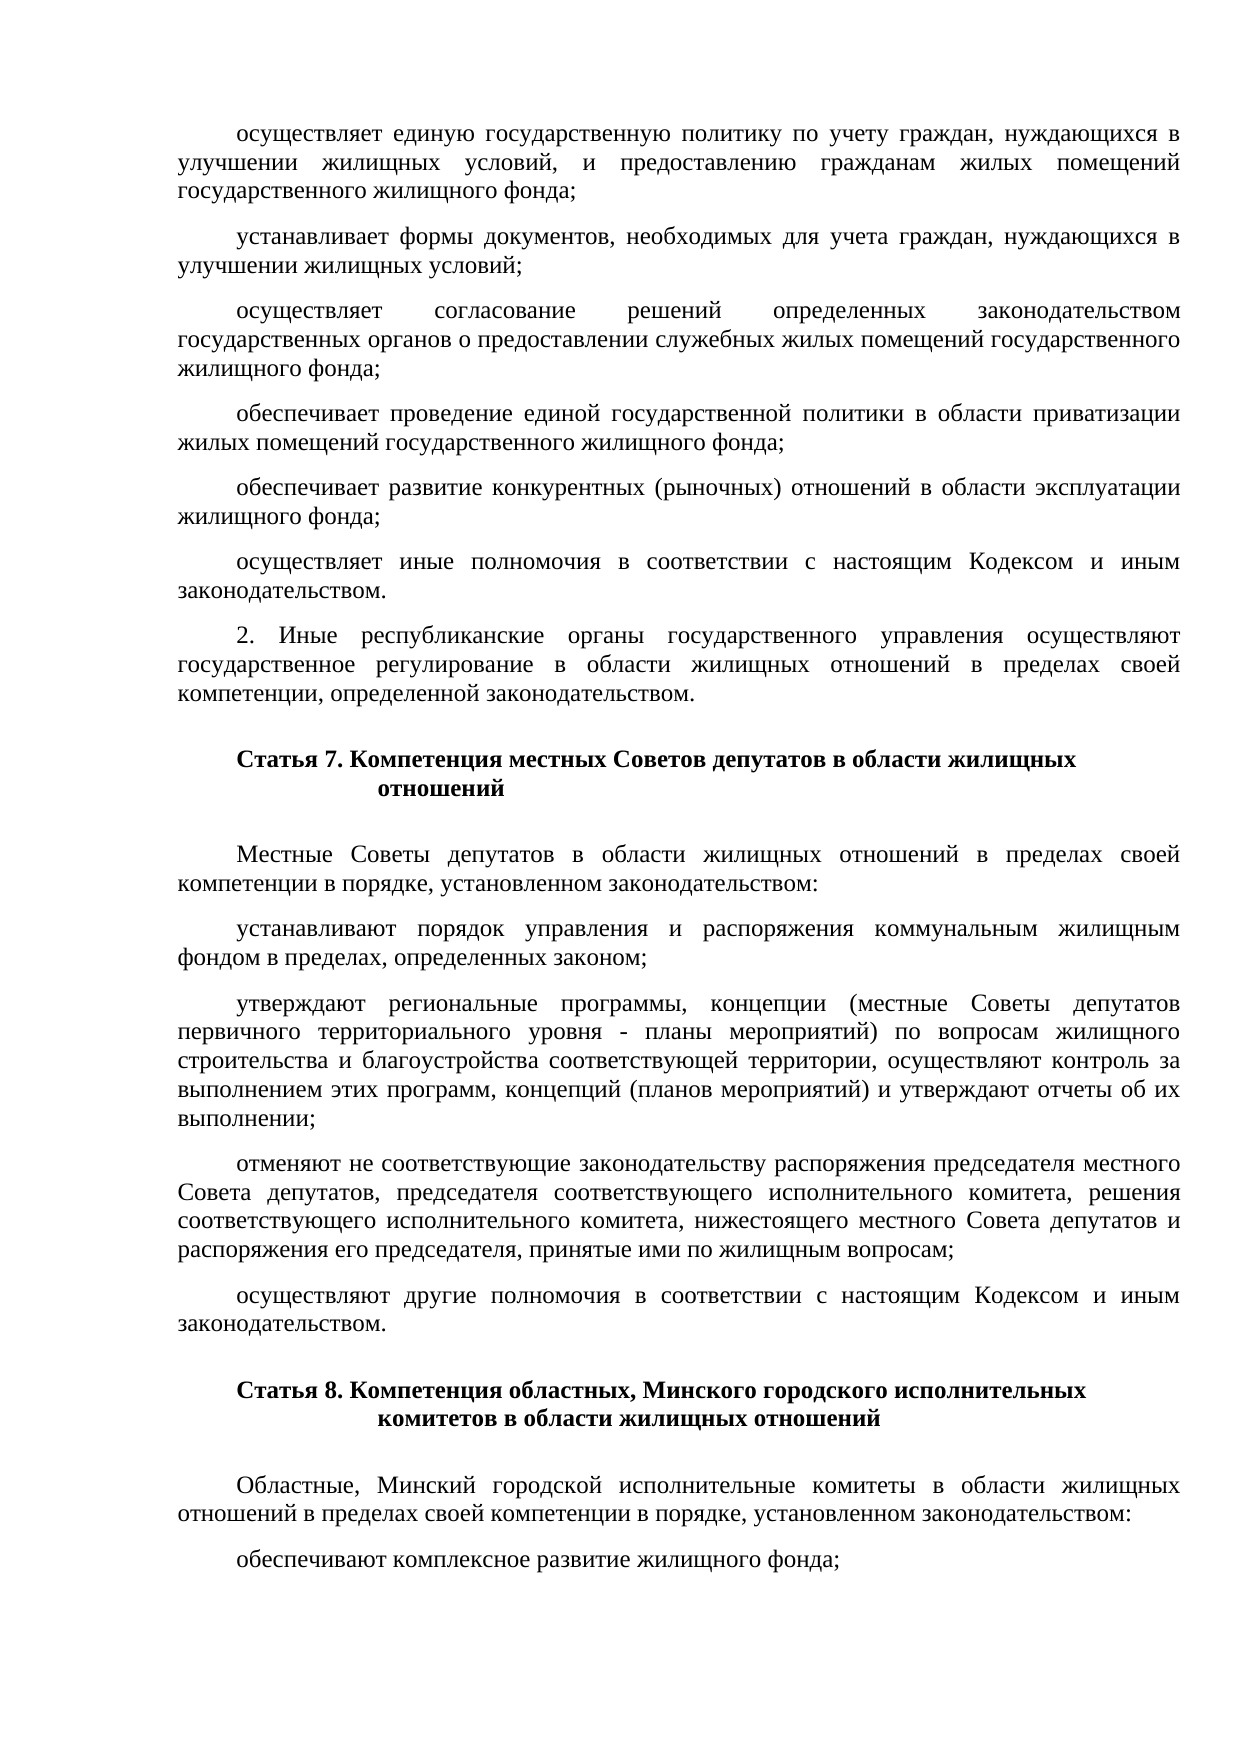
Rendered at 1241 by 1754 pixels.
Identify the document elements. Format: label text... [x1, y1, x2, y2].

text обеспечивает проведение единой государственной политики в области приватизации жилых помещений государственного жилищного фонда; [177, 398, 1181, 456]
text осуществляет согласование решений определенных законодательством государственных органов о предоставлении служебных жилых помещений государственного жилищного фонда; [177, 295, 1181, 381]
text осуществляет единую государственную политику по учету граждан, нуждающихся в улучшении жилищных условий, и предоставлению гражданам жилых помещений государственного жилищного фонда; [177, 118, 1181, 204]
text осуществляет иные полномочия в соответствии с настоящим Кодексом и иным законодательством. [177, 546, 1181, 604]
text обеспечивает развитие конкурентных (рыночных) отношений в области эксплуатации жилищного фонда; [177, 472, 1181, 530]
text устанавливают порядок управления и распоряжения коммунальным жилищным фондом в пределах, определенных законом; [177, 913, 1181, 971]
text отменяют не соответствующие законодательству распоряжения председателя местного Совета депутатов, председателя соответствующего исполнительного комитета, решения соответствующего исполнительного комитета, нижестоящего местного Совета депутатов и распоряжения его председателя, принятые ими по жилищным вопросам; [177, 1148, 1181, 1263]
text осуществляют другие полномочия в соответствии с настоящим Кодексом и иным законодательством. [177, 1280, 1181, 1337]
text устанавливает формы документов, необходимых для учета граждан, нуждающихся в улучшении жилищных условий; [177, 221, 1181, 278]
text Статья 7. Компетенция местных Советов депутатов в области жилищных отношений [236, 744, 1181, 802]
text Областные, Минский городской исполнительные комитеты в области жилищных отношений в пределах своей компетенции в порядке, установленном законодательством: [177, 1470, 1181, 1527]
text Местные Советы депутатов в области жилищных отношений в пределах своей компетенции в порядке, установленном законодательством: [177, 839, 1181, 897]
text Статья 8. Компетенция областных, Минского городского исполнительных комитетов в области жилищных отношений [236, 1375, 1181, 1432]
text обеспечивают комплексное развитие жилищного фонда; [177, 1544, 1181, 1573]
text утверждают региональные программы, концепции (местные Советы депутатов первичного территориального уровня - планы мероприятий) по вопросам жилищного строительства и благоустройства соответствующей территории, осуществляют контроль за выполнением этих программ, концепций (планов мероприятий) и утверждают отчеты об их выполнении; [177, 988, 1181, 1131]
text 2. Иные республиканские органы государственного управления осуществляют государственное регулирование в области жилищных отношений в пределах своей компетенции, определенной законодательством. [177, 621, 1181, 707]
